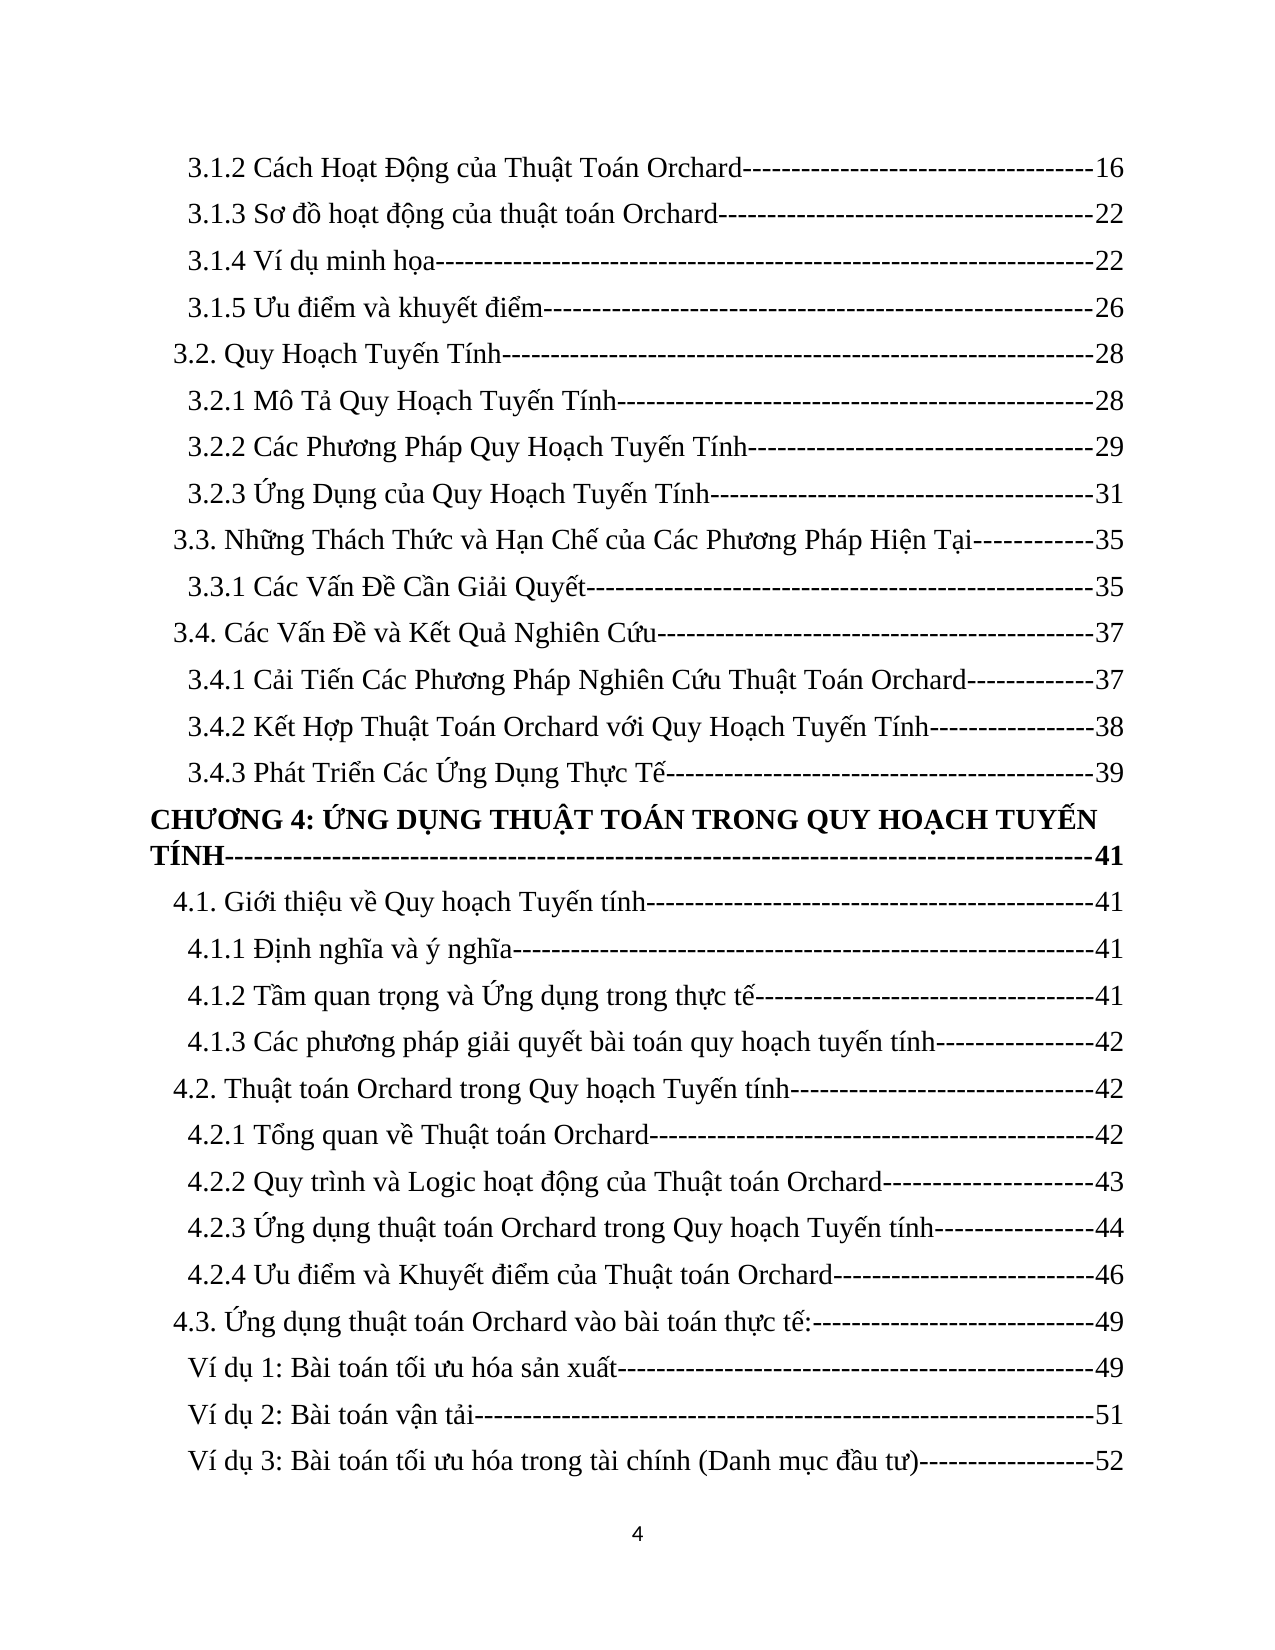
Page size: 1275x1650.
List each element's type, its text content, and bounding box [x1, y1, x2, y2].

text 3.1.2 Cách Hoạt Động của Thuật Toán Orchard 16 [150, 150, 1125, 183]
text 4.2.4 Ưu điểm và Khuyết điểm của Thuật toán Orchard 46 [150, 1257, 1125, 1291]
text CHƯƠNG 4: ỨNG DỤNG THUẬT TOÁN TRONG QUY HOẠCH TUYẾN TÍNH 41 [150, 802, 1125, 872]
text 3.4. Các Vấn Đề và Kết Quả Nghiên Cứu 37 [173, 616, 1125, 649]
text 3.1.3 Sơ đồ hoạt động của thuật toán Orchard 22 [150, 197, 1125, 230]
text 4.2.3 Ứng dụng thuật toán Orchard trong Quy hoạch Tuyến tính 44 [150, 1211, 1125, 1244]
text 4.1. Giới thiệu về Quy hoạch Tuyến tính 41 [173, 884, 1125, 918]
text 3.2.1 Mô Tả Quy Hoạch Tuyến Tính 28 [150, 383, 1125, 416]
text 4.2.2 Quy trình và Logic hoạt động của Thuật toán Orchard 43 [150, 1164, 1125, 1197]
text Ví dụ 3: Bài toán tối ưu hóa trong tài chính (Danh mục đầu tư) 52 [150, 1443, 1125, 1477]
text 4.1.1 Định nghĩa và ý nghĩa 41 [150, 931, 1125, 965]
text 3.3. Những Thách Thức và Hạn Chế của Các Phương Pháp Hiện Tại 35 [173, 522, 1125, 556]
text Ví dụ 1: Bài toán tối ưu hóa sản xuất 49 [150, 1350, 1125, 1384]
text 4.2.1 Tổng quan về Thuật toán Orchard 42 [150, 1117, 1125, 1151]
text 3.1.4 Ví dụ minh họa 22 [150, 243, 1125, 277]
text 3.2.2 Các Phương Pháp Quy Hoạch Tuyến Tính 29 [150, 429, 1125, 463]
text 4.1.2 Tầm quan trọng và Ứng dụng trong thực tế 41 [150, 978, 1125, 1011]
text 3.1.5 Ưu điểm và khuyết điểm 26 [150, 290, 1125, 323]
text 3.2. Quy Hoạch Tuyến Tính 28 [173, 336, 1125, 370]
text 4.1.3 Các phương pháp giải quyết bài toán quy hoạch tuyến tính 42 [150, 1024, 1125, 1058]
text 4.3. Ứng dụng thuật toán Orchard vào bài toán thực tế: 49 [173, 1304, 1125, 1337]
text 3.3.1 Các Vấn Đề Cần Giải Quyết 35 [150, 569, 1125, 603]
text 3.4.3 Phát Triển Các Ứng Dụng Thực Tế 39 [150, 755, 1125, 789]
text Ví dụ 2: Bài toán vận tải 51 [150, 1397, 1125, 1430]
text 3.2.3 Ứng Dụng của Quy Hoạch Tuyến Tính 31 [150, 476, 1125, 509]
text 3.4.1 Cải Tiến Các Phương Pháp Nghiên Cứu Thuật Toán Orchard 37 [150, 662, 1125, 696]
text 3.4.2 Kết Hợp Thuật Toán Orchard với Quy Hoạch Tuyến Tính 38 [150, 709, 1125, 742]
text 4.2. Thuật toán Orchard trong Quy hoạch Tuyến tính 42 [173, 1071, 1125, 1104]
